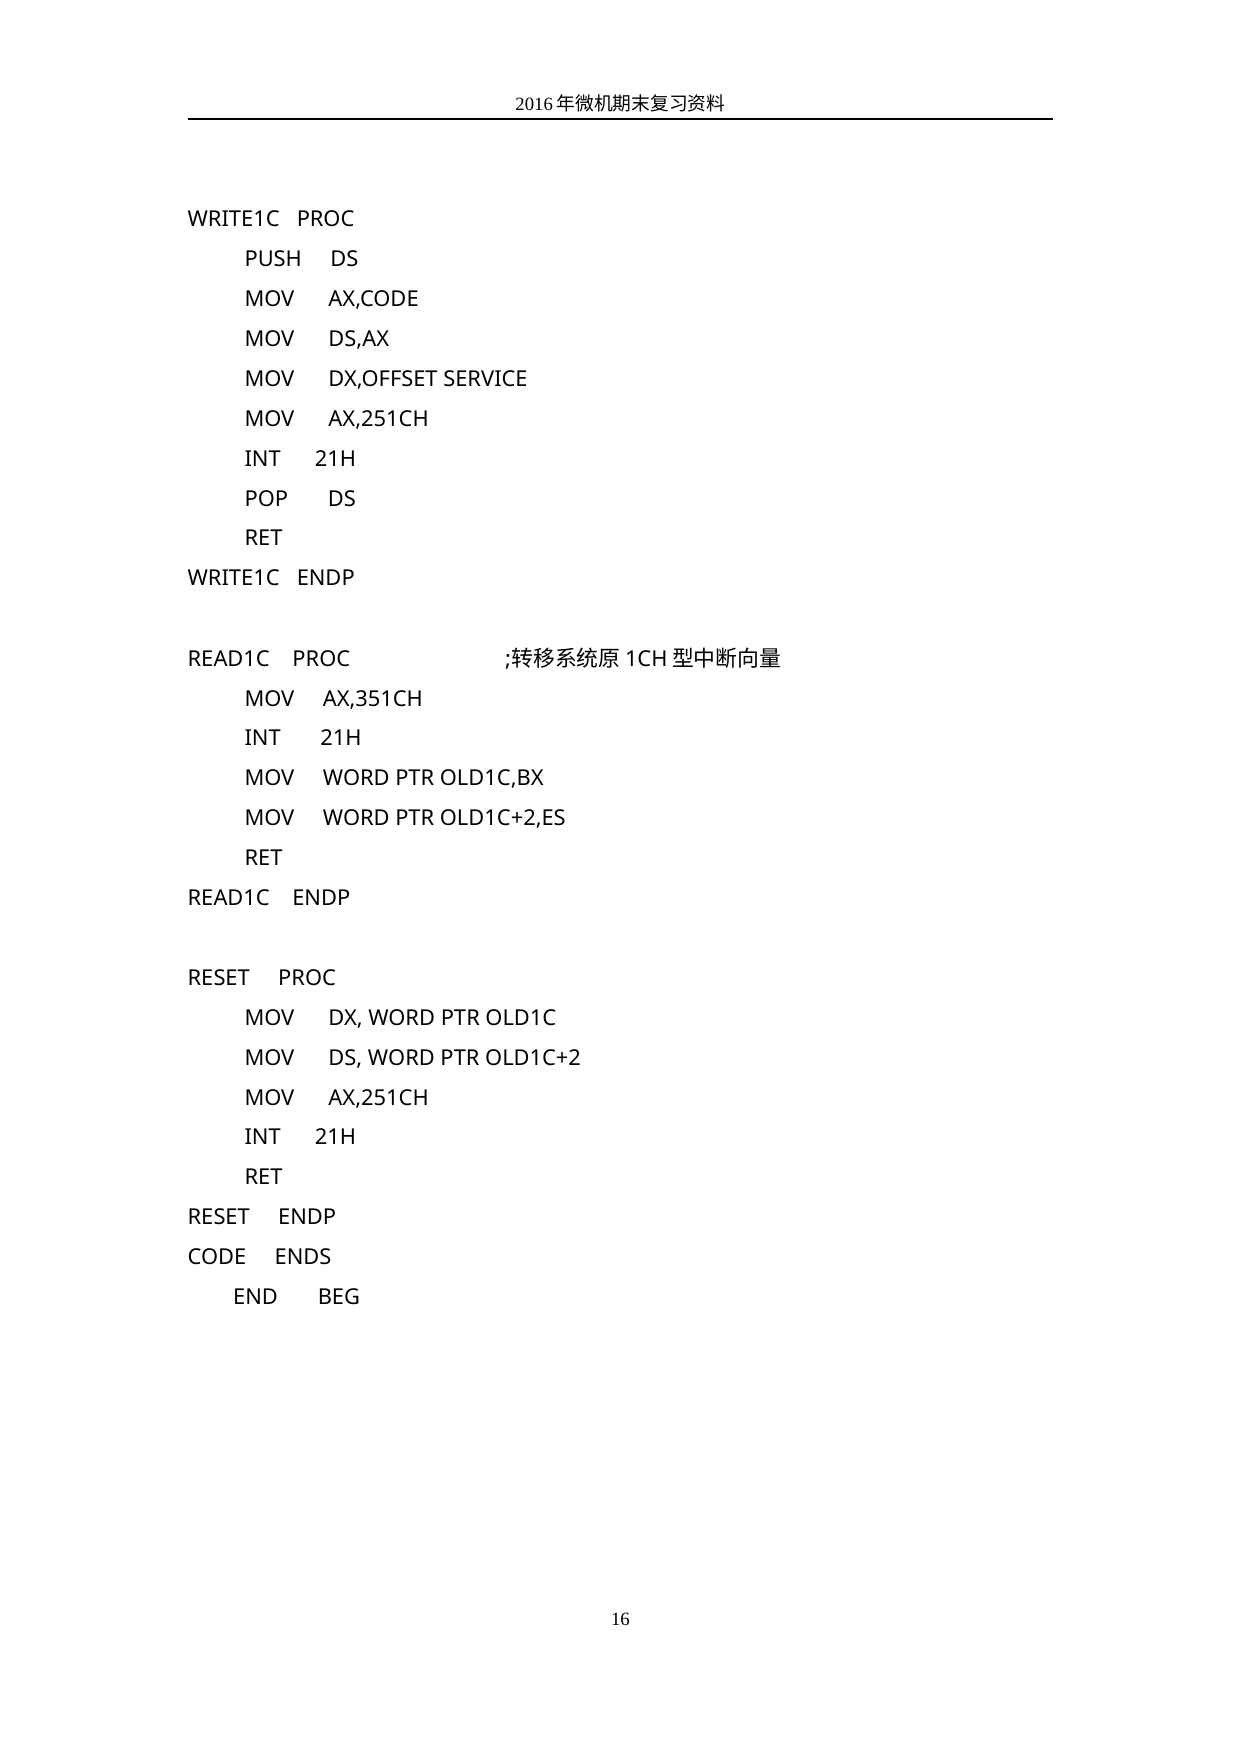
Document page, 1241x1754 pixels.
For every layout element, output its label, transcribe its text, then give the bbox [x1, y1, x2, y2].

text RET [187, 841, 1053, 873]
text MOV DX, WORD PTR OLD1C [187, 1000, 1053, 1033]
text MOV DS, WORD PTR OLD1C+2 [187, 1040, 1053, 1073]
text PUSH DS [187, 242, 1053, 274]
text MOV DX,OFFSET SERVICE [187, 361, 1053, 394]
text INT 21H [187, 441, 1053, 474]
text INT 21H [187, 721, 1053, 753]
text MOV DS,AX [187, 322, 1053, 354]
text INT 21H [187, 1120, 1053, 1152]
text MOV AX,351CH [187, 681, 1053, 714]
text RESET ENDP [187, 1200, 1053, 1232]
text MOV AX,CODE [187, 282, 1053, 314]
text WRITE1C PROC [187, 202, 1053, 234]
text MOV AX,251CH [187, 401, 1053, 434]
text READ1C PROC ;转移系统原1CH型中断向量 [187, 641, 1053, 673]
text POP DS [187, 481, 1053, 514]
text WRITE1C ENDP [187, 561, 1053, 593]
text MOV AX,251CH [187, 1080, 1053, 1113]
text RESET PROC [187, 960, 1053, 993]
text MOV WORD PTR OLD1C+2,ES [187, 801, 1053, 833]
text RET [187, 521, 1053, 553]
text END BEG [187, 1279, 1053, 1312]
text CODE ENDS [187, 1240, 1053, 1272]
text RET [187, 1160, 1053, 1192]
text MOV WORD PTR OLD1C,BX [187, 761, 1053, 793]
text READ1C ENDP [187, 881, 1053, 913]
